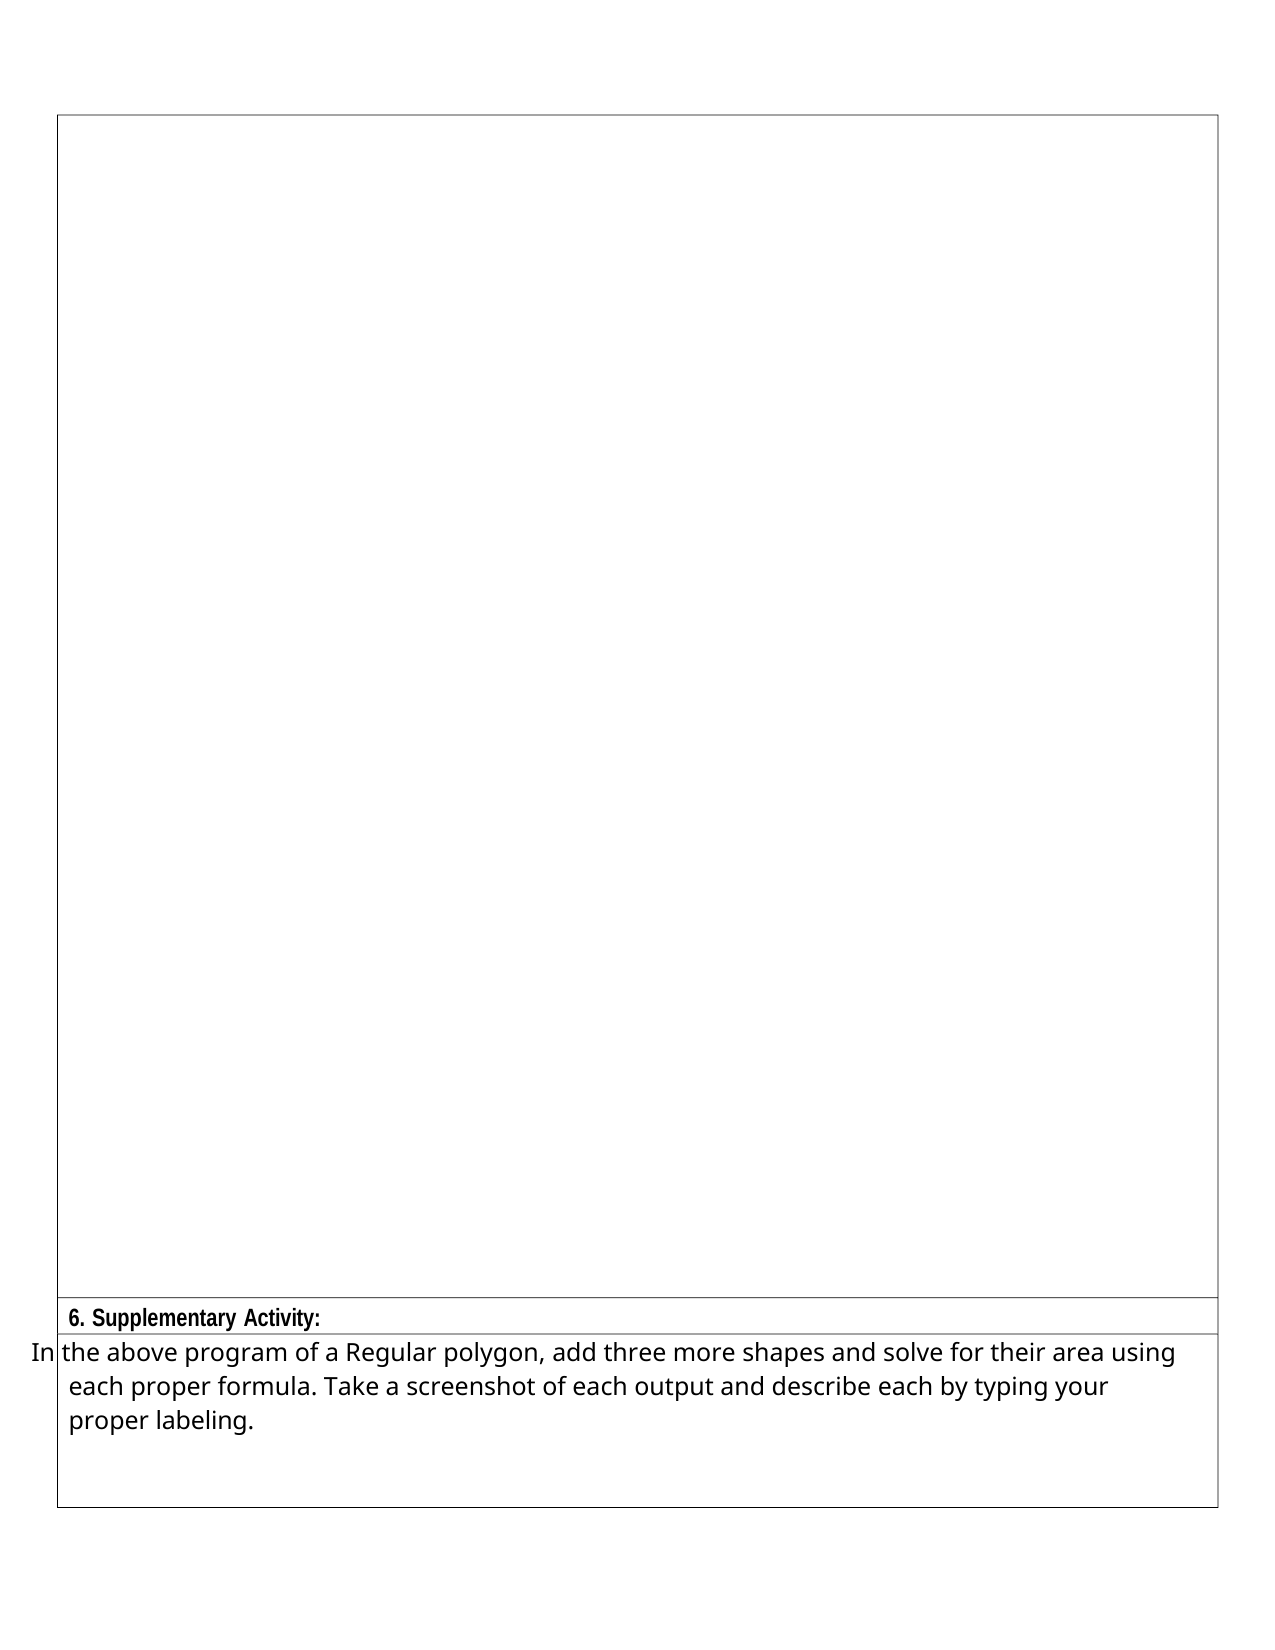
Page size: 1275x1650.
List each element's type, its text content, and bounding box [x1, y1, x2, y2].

text In the above program of a Regular polygon, add three more shapes and solve for their area using each proper formula. Take a screenshot of each output and describe each by typing your proper labeling. [31, 1335, 1187, 1437]
subtitle 6. Supplementary Activity: [68, 1303, 1237, 1332]
